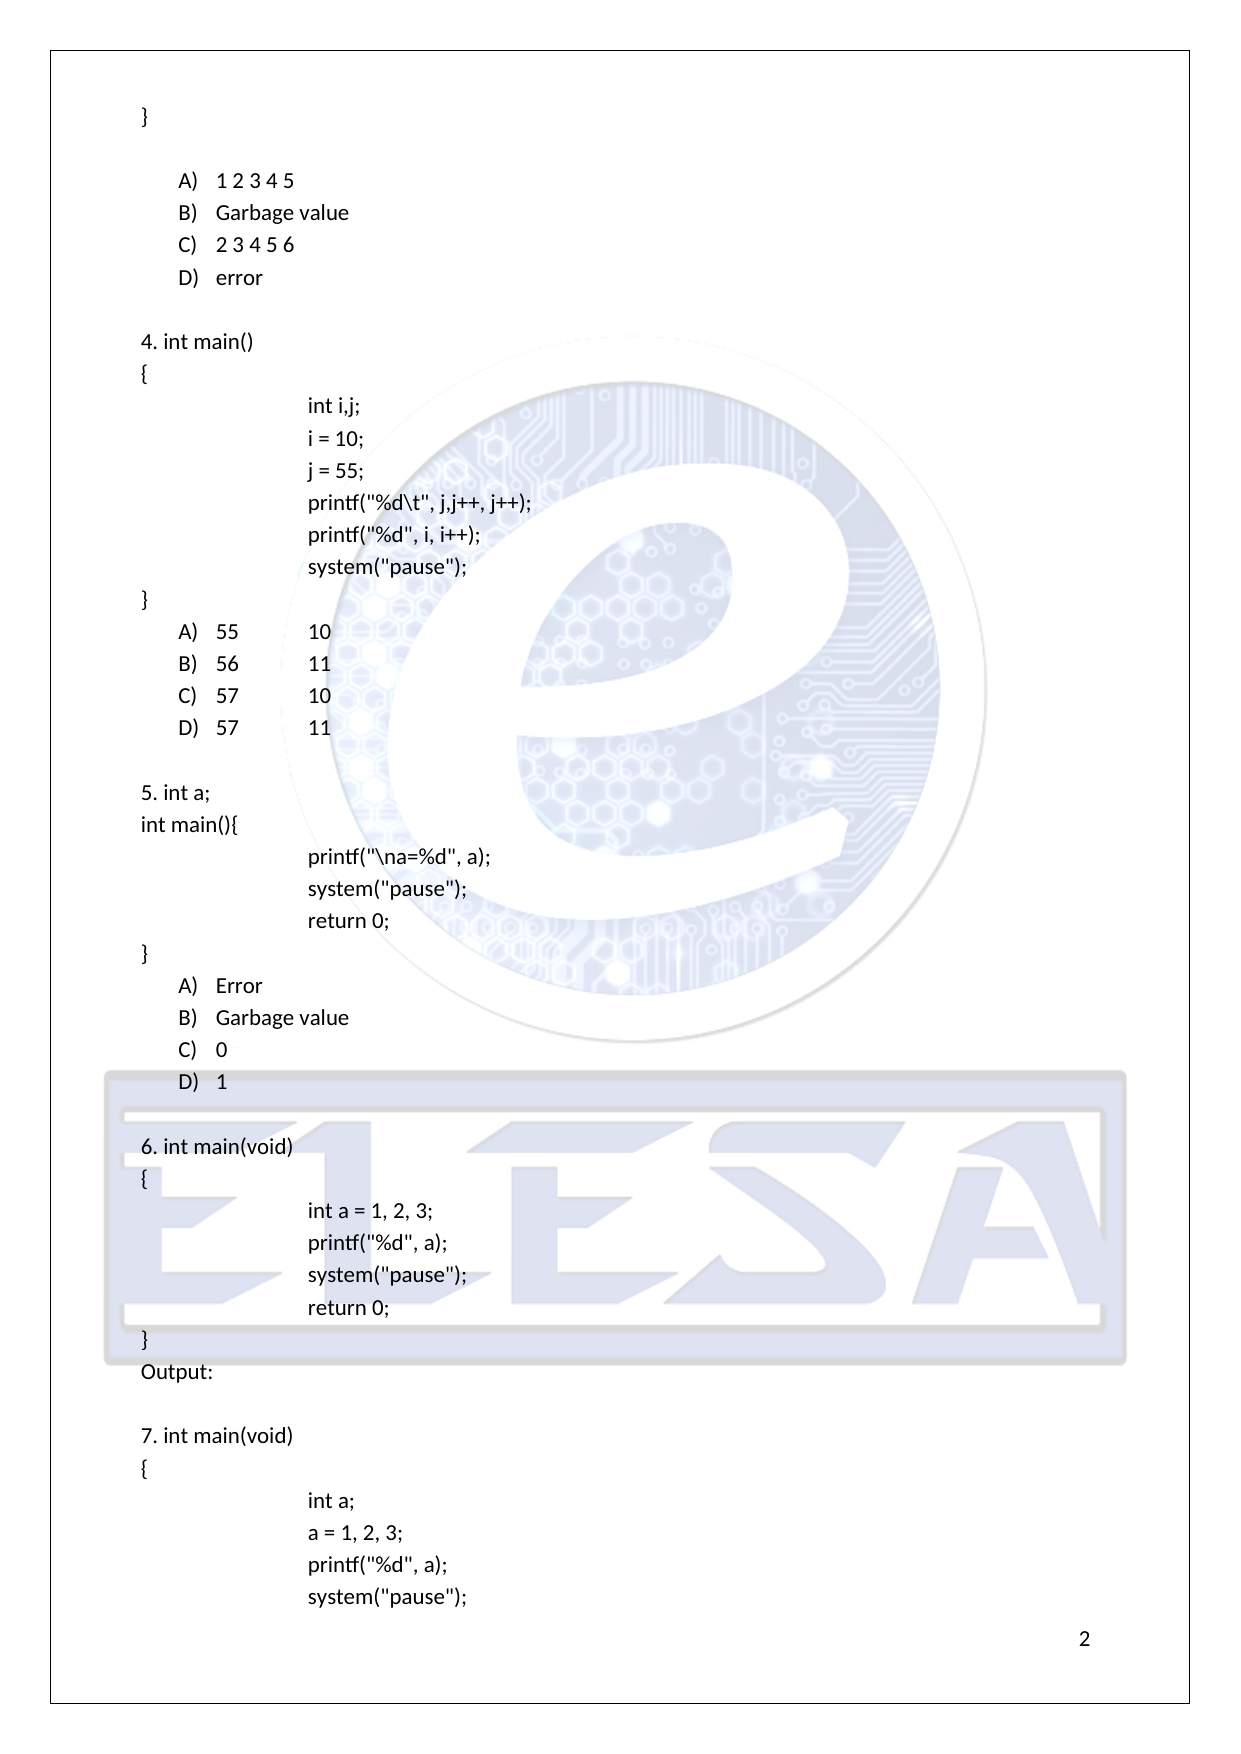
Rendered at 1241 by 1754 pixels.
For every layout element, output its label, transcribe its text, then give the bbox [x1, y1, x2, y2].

text 7. int main(void) [141, 1422, 1090, 1449]
text int a; [141, 1486, 1090, 1514]
text } [141, 102, 1090, 130]
text i = 10; [141, 424, 1090, 452]
text system("pause"); [141, 552, 1090, 581]
text { [141, 1164, 1090, 1192]
text system("pause"); [141, 874, 1090, 902]
text printf("%d", i, i++); [141, 520, 1090, 548]
list Error [178, 971, 1090, 999]
text int a = 1, 2, 3; [141, 1196, 1090, 1224]
list 0 [178, 1035, 1090, 1063]
list 1 2 3 4 5 [178, 166, 1090, 194]
list error [178, 263, 1090, 291]
text j = 55; [141, 456, 1090, 484]
text system("pause"); [141, 1261, 1090, 1289]
text 6. int main(void) [141, 1132, 1090, 1160]
text } [141, 585, 1090, 613]
text system("pause"); [141, 1582, 1090, 1611]
list 57 11 [178, 713, 1090, 741]
list 55 10 [178, 617, 1090, 645]
list 1 [178, 1067, 1090, 1096]
list 56 11 [178, 649, 1090, 677]
text return 0; [141, 1293, 1090, 1321]
text a = 1, 2, 3; [141, 1518, 1090, 1546]
text printf("%d\t", j,j++, j++); [141, 488, 1090, 516]
text { [141, 1454, 1090, 1482]
text int main(){ [141, 810, 1090, 838]
text } [141, 939, 1090, 967]
list Garbage value [178, 198, 1090, 226]
text int i,j; [141, 392, 1090, 419]
text Output: [141, 1357, 1090, 1385]
text 4. int main() [141, 327, 1090, 355]
list 57 10 [178, 681, 1090, 709]
text printf("\na=%d", a); [141, 842, 1090, 870]
text } [141, 1325, 1090, 1353]
text printf("%d", a); [141, 1550, 1090, 1578]
text printf("%d", a); [141, 1228, 1090, 1256]
text { [141, 359, 1090, 387]
list Garbage value [178, 1003, 1090, 1031]
text return 0; [141, 907, 1090, 934]
list 2 3 4 5 6 [178, 231, 1090, 259]
text 5. int a; [141, 778, 1090, 806]
